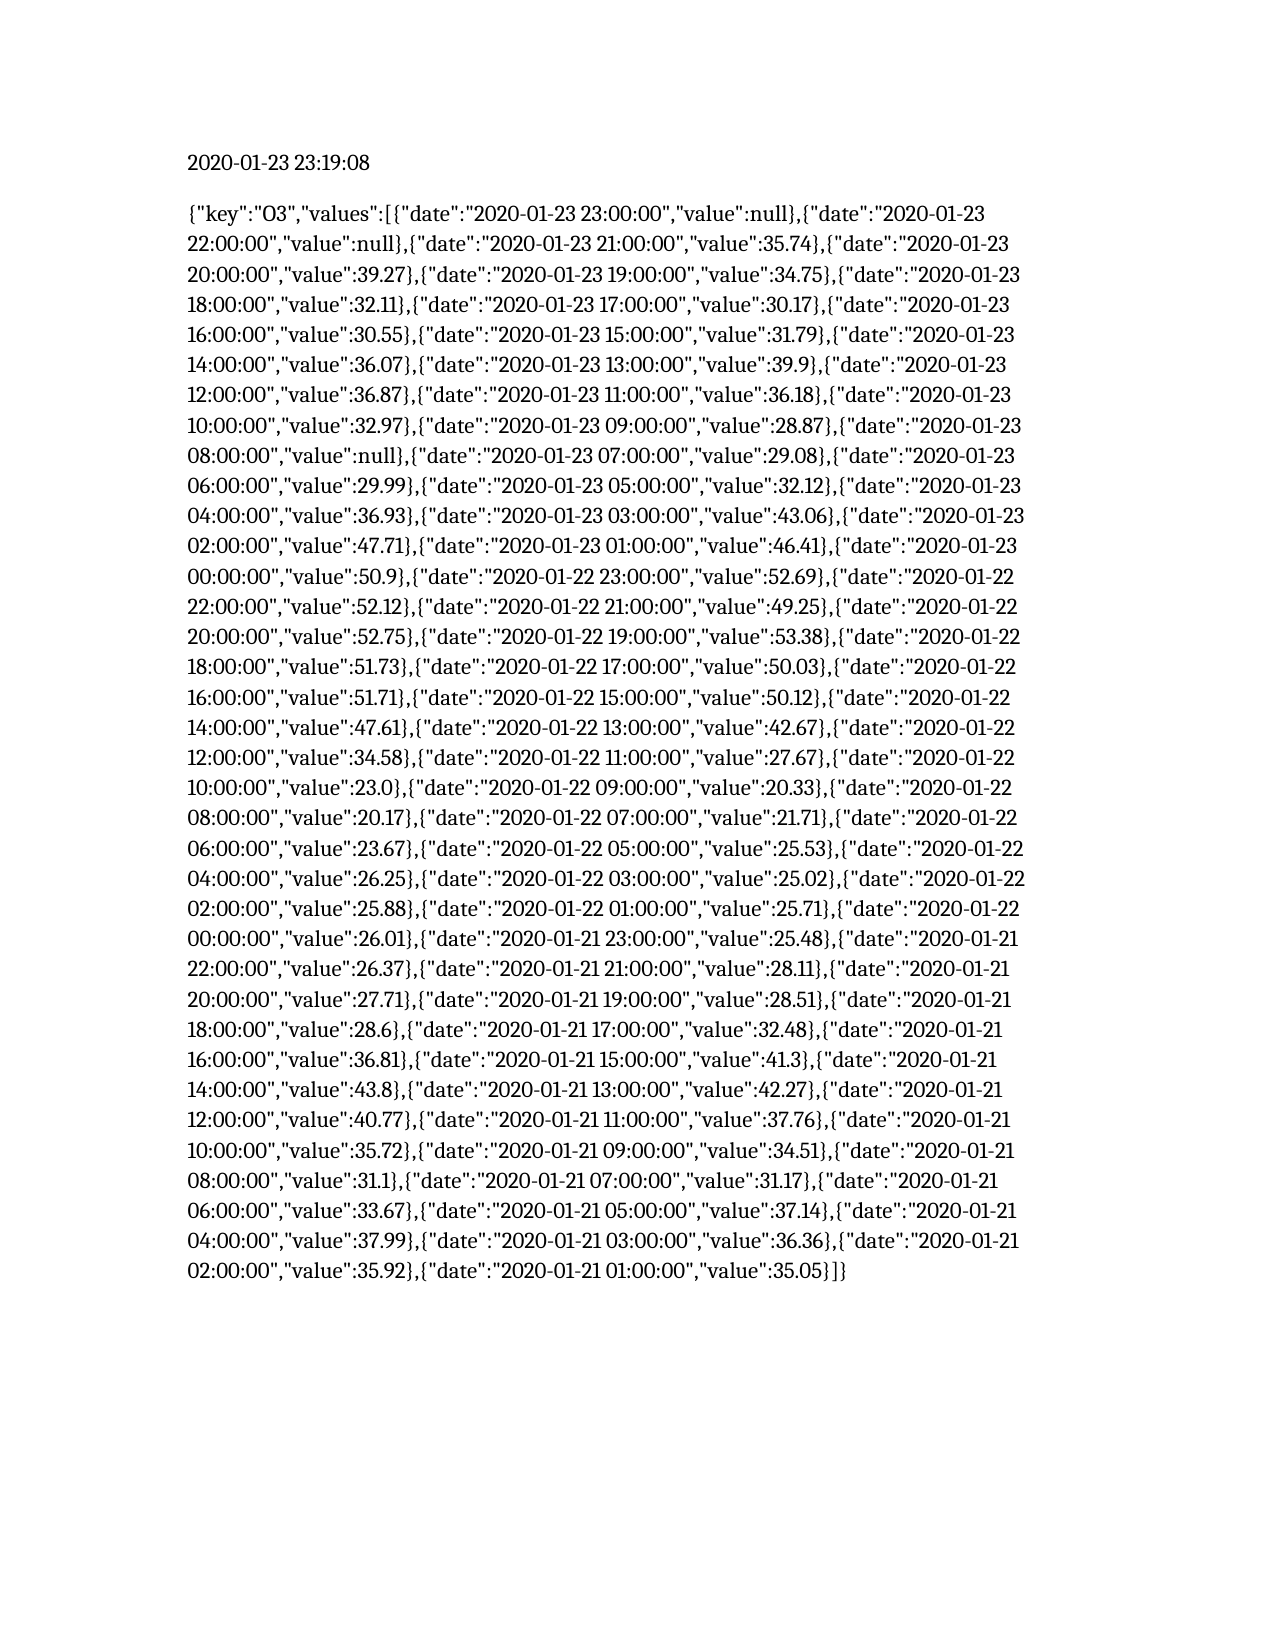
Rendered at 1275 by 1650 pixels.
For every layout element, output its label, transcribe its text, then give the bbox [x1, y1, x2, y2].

text {"key":"O3","values":[{"date":"2020-01-23 23:00:00","value":null},{"date":"2020-01-23 22:00:00","value":null},{"date":"2020-01-23 21:00:00","value":35.74},{"date":"2020-01-23 20:00:00","value":39.27},{"date":"2020-01-23 19:00:00","value":34.75},{"date":"2020-01-23 18:00:00","value":32.11},{"date":"2020-01-23 17:00:00","value":30.17},{"date":"2020-01-23 16:00:00","value":30.55},{"date":"2020-01-23 15:00:00","value":31.79},{"date":"2020-01-23 14:00:00","value":36.07},{"date":"2020-01-23 13:00:00","value":39.9},{"date":"2020-01-23 12:00:00","value":36.87},{"date":"2020-01-23 11:00:00","value":36.18},{"date":"2020-01-23 10:00:00","value":32.97},{"date":"2020-01-23 09:00:00","value":28.87},{"date":"2020-01-23 08:00:00","value":null},{"date":"2020-01-23 07:00:00","value":29.08},{"date":"2020-01-23 06:00:00","value":29.99},{"date":"2020-01-23 05:00:00","value":32.12},{"date":"2020-01-23 04:00:00","value":36.93},{"date":"2020-01-23 03:00:00","value":43.06},{"date":"2020-01-23 02:00:00","value":47.71},{"date":"2020-01-23 01:00:00","value":46.41},{"date":"2020-01-23 00:00:00","value":50.9},{"date":"2020-01-22 23:00:00","value":52.69},{"date":"2020-01-22 22:00:00","value":52.12},{"date":"2020-01-22 21:00:00","value":49.25},{"date":"2020-01-22 20:00:00","value":52.75},{"date":"2020-01-22 19:00:00","value":53.38},{"date":"2020-01-22 18:00:00","value":51.73},{"date":"2020-01-22 17:00:00","value":50.03},{"date":"2020-01-22 16:00:00","value":51.71},{"date":"2020-01-22 15:00:00","value":50.12},{"date":"2020-01-22 14:00:00","value":47.61},{"date":"2020-01-22 13:00:00","value":42.67},{"date":"2020-01-22 12:00:00","value":34.58},{"date":"2020-01-22 11:00:00","value":27.67},{"date":"2020-01-22 10:00:00","value":23.0},{"date":"2020-01-22 09:00:00","value":20.33},{"date":"2020-01-22 08:00:00","value":20.17},{"date":"2020-01-22 07:00:00","value":21.71},{"date":"2020-01-22 06:00:00","value":23.67},{"date":"2020-01-22 05:00:00","value":25.53},{"date":"2020-01-22 04:00:00","value":26.25},{"date":"2020-01-22 03:00:00","value":25.02},{"date":"2020-01-22 02:00:00","value":25.88},{"date":"2020-01-22 01:00:00","value":25.71},{"date":"2020-01-22 00:00:00","value":26.01},{"date":"2020-01-21 23:00:00","value":25.48},{"date":"2020-01-21 22:00:00","value":26.37},{"date":"2020-01-21 21:00:00","value":28.11},{"date":"2020-01-21 20:00:00","value":27.71},{"date":"2020-01-21 19:00:00","value":28.51},{"date":"2020-01-21 18:00:00","value":28.6},{"date":"2020-01-21 17:00:00","value":32.48},{"date":"2020-01-21 16:00:00","value":36.81},{"date":"2020-01-21 15:00:00","value":41.3},{"date":"2020-01-21 14:00:00","value":43.8},{"date":"2020-01-21 13:00:00","value":42.27},{"date":"2020-01-21 12:00:00","value":40.77},{"date":"2020-01-21 11:00:00","value":37.76},{"date":"2020-01-21 10:00:00","value":35.72},{"date":"2020-01-21 09:00:00","value":34.51},{"date":"2020-01-21 08:00:00","value":31.1},{"date":"2020-01-21 07:00:00","value":31.17},{"date":"2020-01-21 06:00:00","value":33.67},{"date":"2020-01-21 05:00:00","value":37.14},{"date":"2020-01-21 04:00:00","value":37.99},{"date":"2020-01-21 03:00:00","value":36.36},{"date":"2020-01-21 02:00:00","value":35.92},{"date":"2020-01-21 01:00:00","value":35.05}]} [187, 201, 1087, 1285]
text 2020-01-23 23:19:08 [187, 150, 1087, 176]
